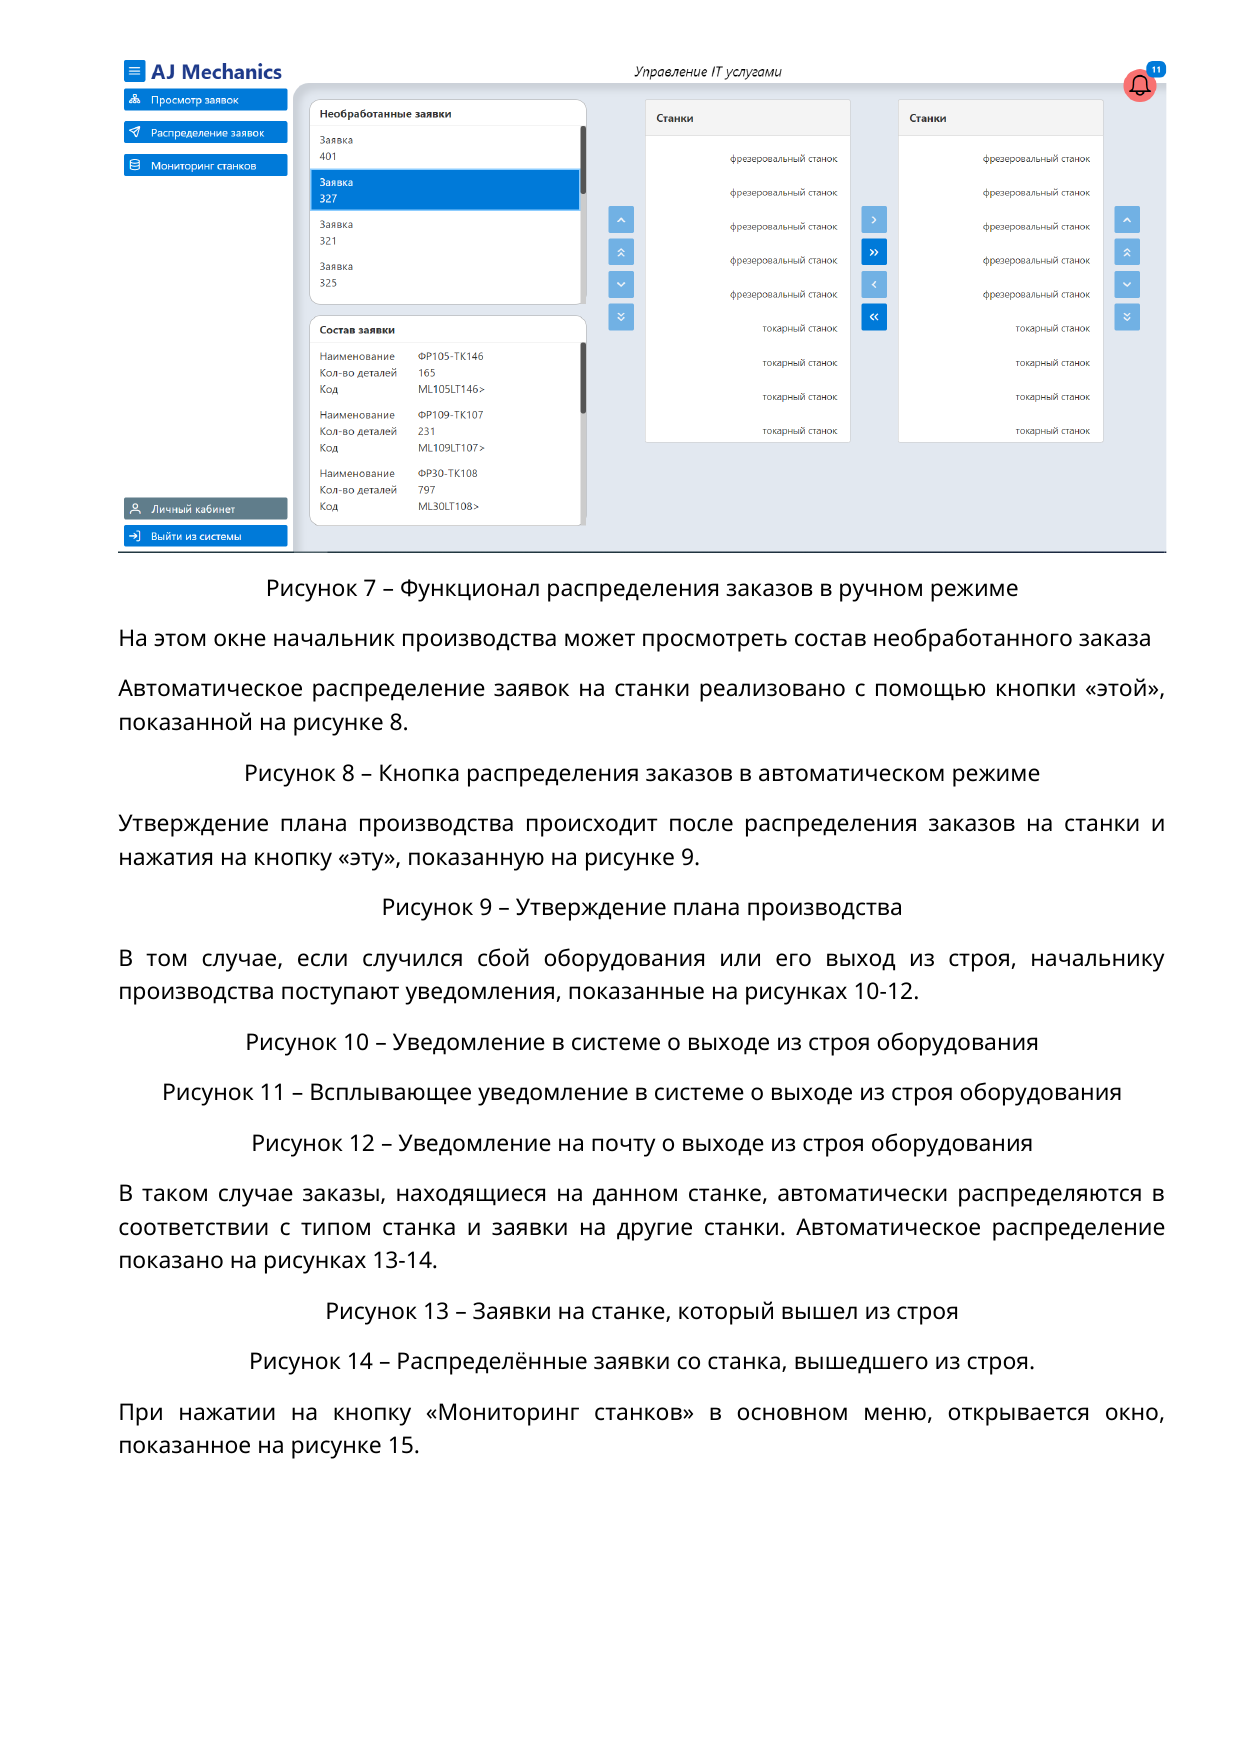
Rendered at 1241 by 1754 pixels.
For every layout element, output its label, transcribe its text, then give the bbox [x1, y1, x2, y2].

text На этом окне начальник производства может просмотреть состав необработанного заказа [118, 622, 1167, 653]
text Рисунок 8 – Кнопка распределения заказов в автоматическом режиме [118, 757, 1167, 788]
picture [118, 59, 1167, 553]
text В таком случае заказы, находящиеся на данном станке, автоматически распределяются в соответствии с типом станка и заявки на другие станки. Автоматическое распределение показано на рисунках 13-14. [118, 1177, 1167, 1276]
text При нажатии на кнопку «Мониторинг станков» в основном меню, открывается окно, показанное на рисунке 15. [118, 1396, 1167, 1461]
text Рисунок 7 – Функционал распределения заказов в ручном режиме [118, 572, 1167, 603]
text Рисунок 13 – Заявки на станке, который вышел из строя [118, 1295, 1167, 1326]
text В том случае, если случился сбой оборудования или его выход из строя, начальнику производства поступают уведомления, показанные на рисунках 10-12. [118, 942, 1167, 1007]
text Рисунок 14 – Распределённые заявки со станка, вышедшего из строя. [118, 1345, 1167, 1377]
text Рисунок 9 – Утверждение плана производства [118, 891, 1167, 922]
text Утверждение плана производства происходит после распределения заказов на станки и нажатия на кнопку «эту», показанную на рисунке 9. [118, 807, 1167, 872]
text Автоматическое распределение заявок на станки реализовано с помощью кнопки «этой», показанной на рисунке 8. [118, 672, 1167, 737]
text Рисунок 11 – Всплывающее уведомление в системе о выходе из строя оборудования [118, 1076, 1167, 1107]
text Рисунок 12 – Уведомление на почту о выходе из строя оборудования [118, 1127, 1167, 1158]
text Рисунок 10 – Уведомление в системе о выходе из строя оборудования [118, 1026, 1167, 1057]
